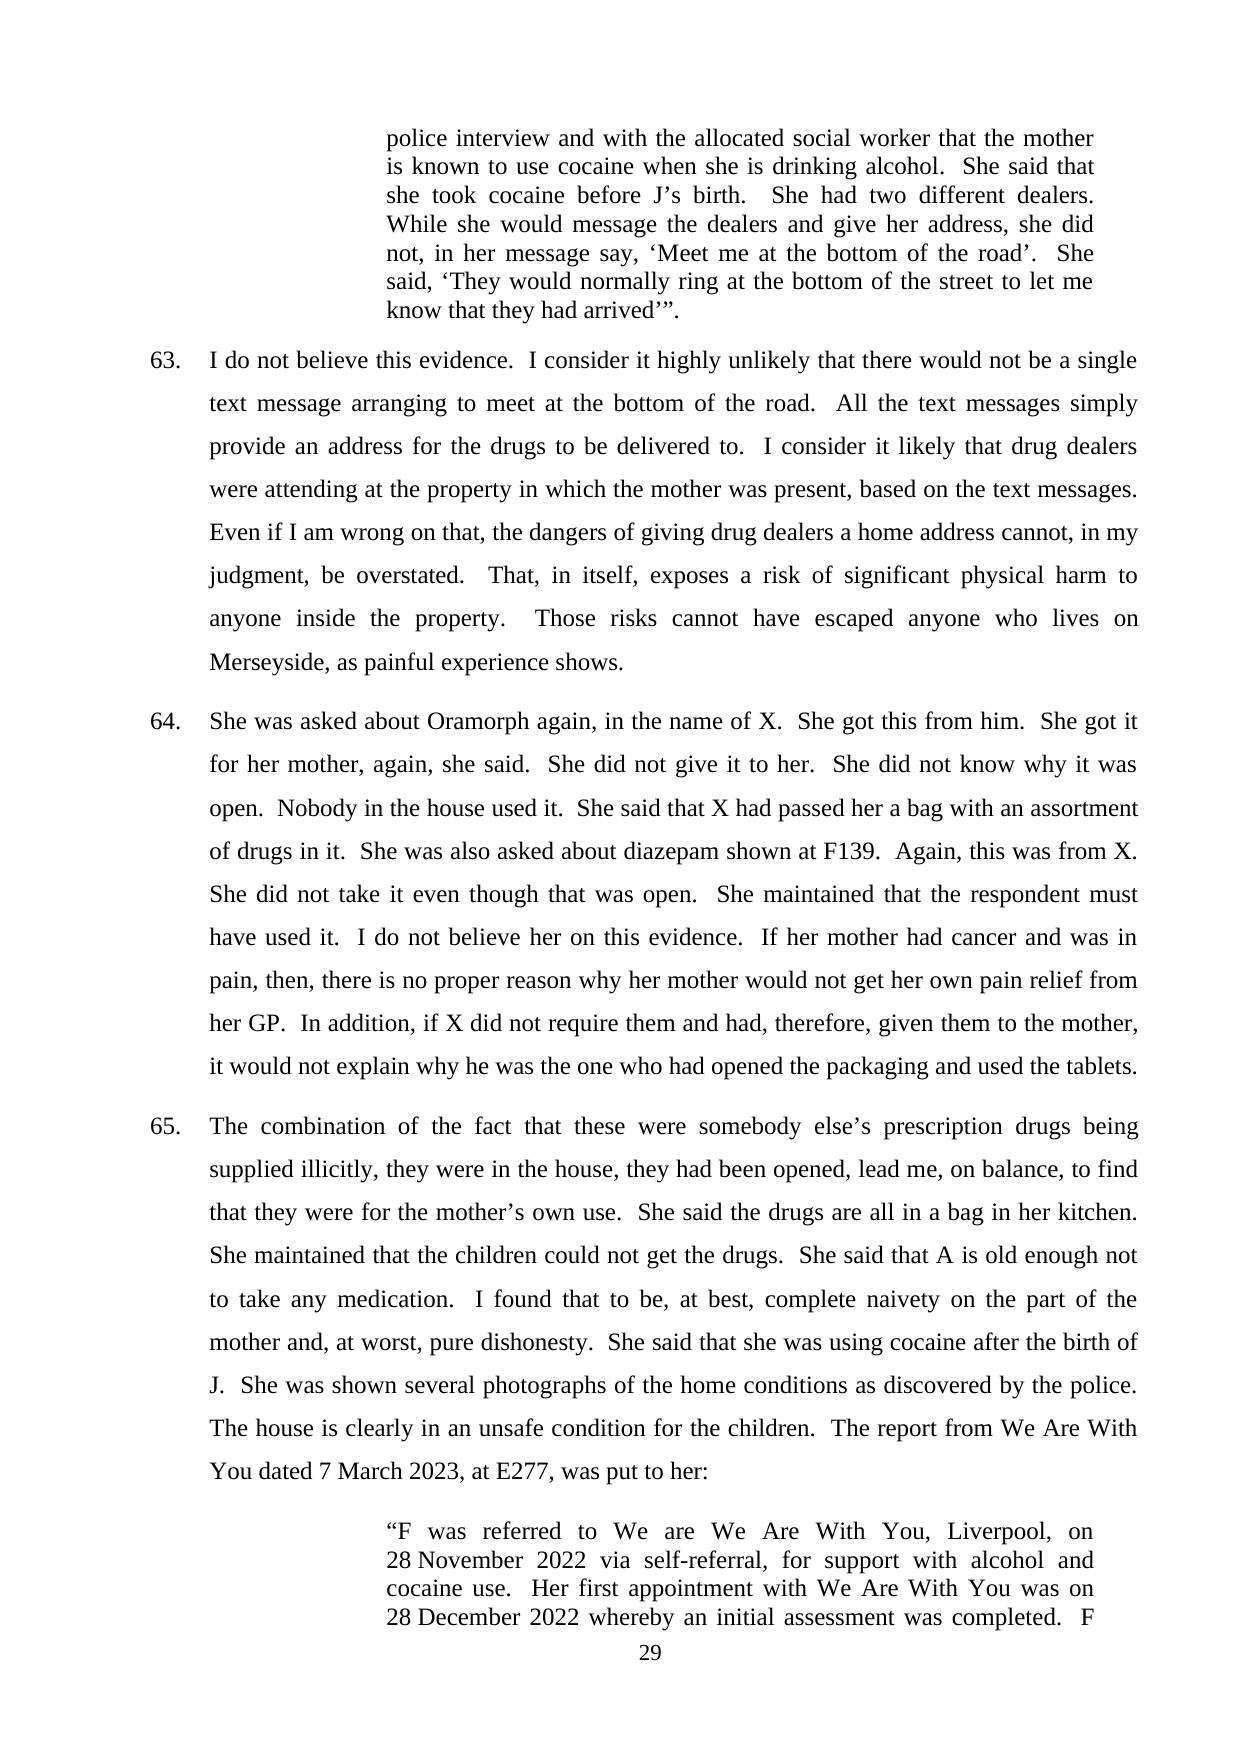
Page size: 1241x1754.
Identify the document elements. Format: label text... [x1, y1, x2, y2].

list The combination of the fact that these were somebody else’s prescription drugs being supplied illicitly, they were in the house, they had been opened, lead me, on balance, to find that they were for the mother’s own use. She said the drugs are all in a bag in her kitchen. She maintained that the children could not get the drugs. She said that A is old enough not to take any medication. I found that to be, at best, complete naivety on the part of the mother and, at worst, pure dishonesty. She said that she was using cocaine after the birth of J. She was shown several photographs of the home conditions as discovered by the police. The house is clearly in an unsafe condition for the children. The report from We Are With You dated 7 March 2023, at E277, was put to her: [150, 1111, 1139, 1485]
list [386, 123, 1095, 324]
list She was asked about Oramorph again, in the name of X. She got this from him. She got it for her mother, again, she said. She did not give it to her. She did not know why it was open. Nobody in the house used it. She said that X had passed her a bag with an assortment of drugs in it. She was also asked about diazepam shown at F139. Again, this was from X. She did not take it even though that was open. She maintained that the respondent must have used it. I do not believe her on this evidence. If her mother had cancer and was in pain, then, there is no proper reason why her mother would not get her own pain relief from her GP. In addition, if X did not require them and had, therefore, given them to the mother, it would not explain why he was the one who had opened the packaging and used the tablets. [150, 706, 1139, 1080]
list I do not believe this evidence. I consider it highly unlikely that there would not be a single text message arranging to meet at the bottom of the road. All the text messages simply provide an address for the drugs to be delivered to. I consider it likely that drug dealers were attending at the property in which the mother was present, based on the text messages. Even if I am wrong on that, the dangers of giving drug dealers a home address cannot, in my judgment, be overstated. That, in itself, exposes a risk of significant physical harm to anyone inside the property. Those risks cannot have escaped anyone who lives on Merseyside, as painful experience shows. [150, 345, 1139, 675]
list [386, 1516, 1095, 1631]
